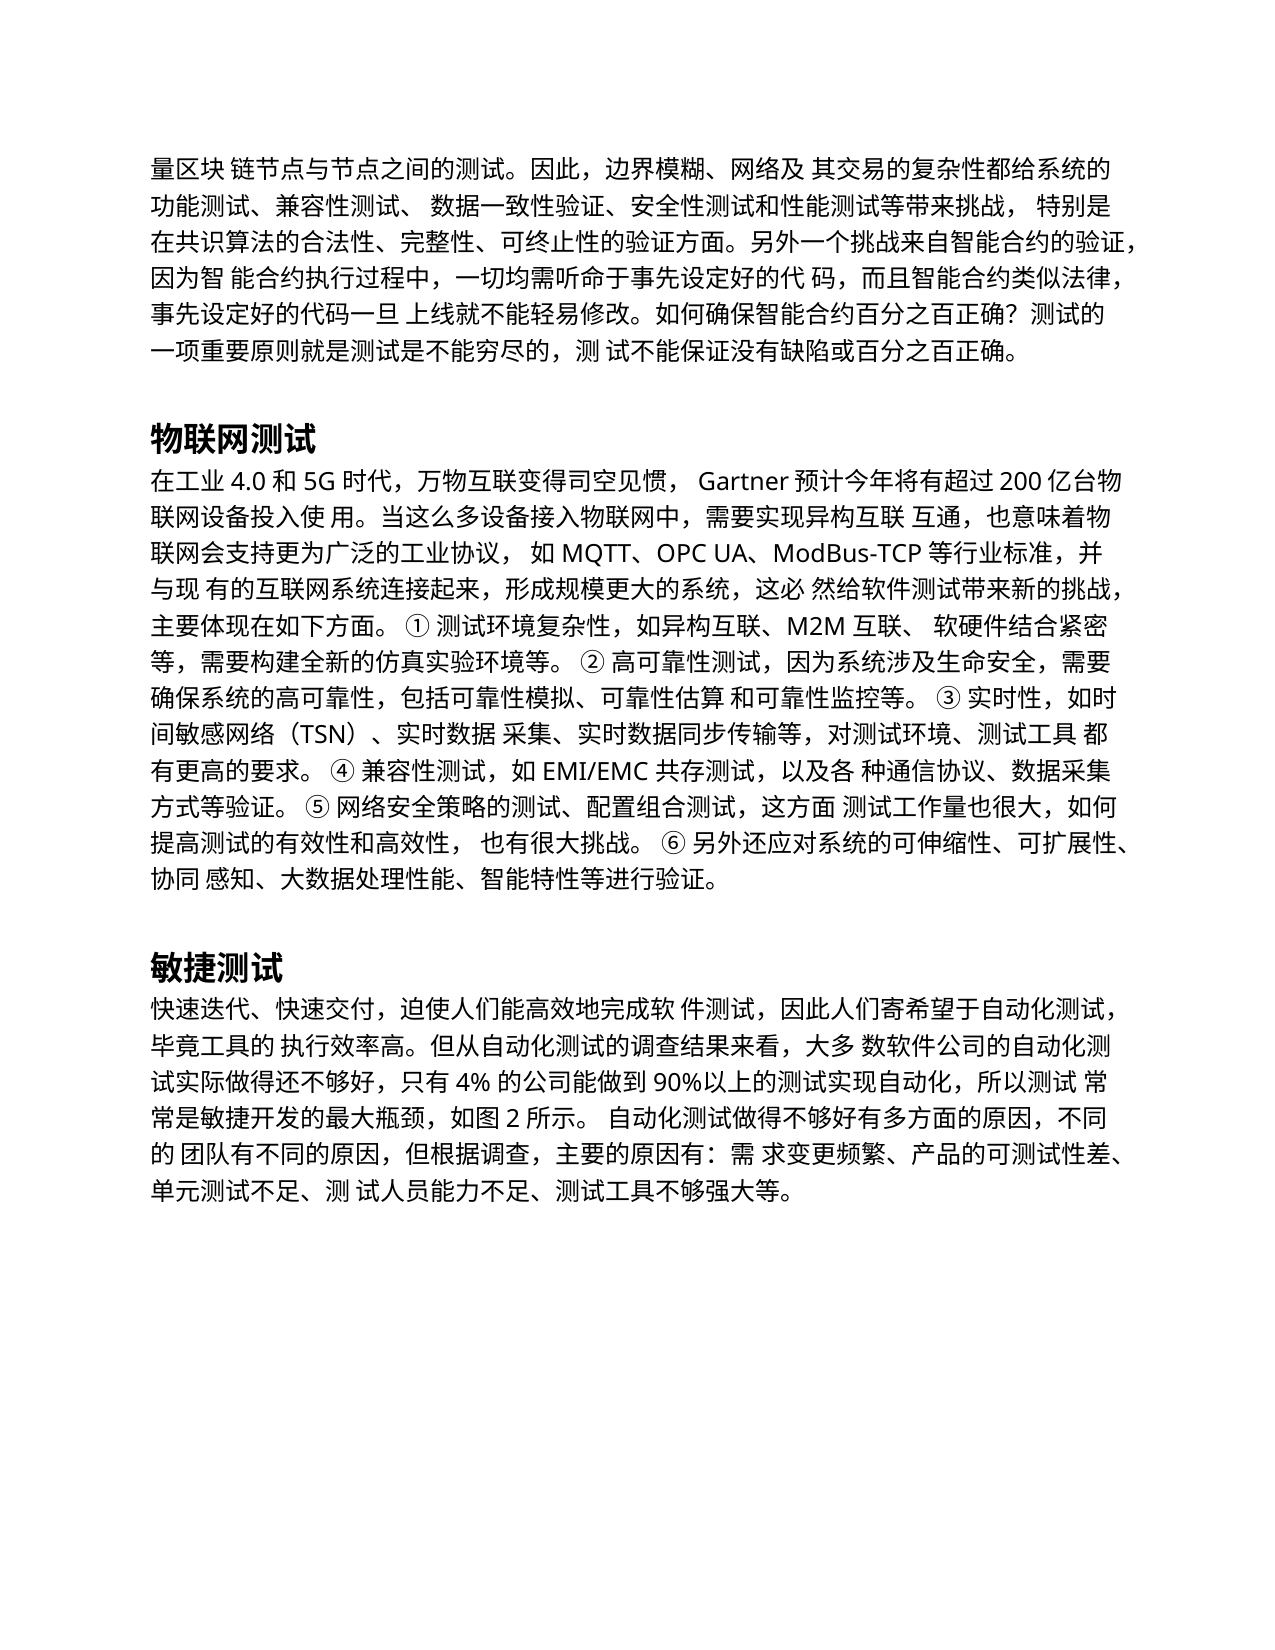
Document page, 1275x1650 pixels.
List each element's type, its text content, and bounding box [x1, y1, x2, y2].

text 敏捷测试 [150, 942, 1125, 990]
text 在工业 4.0 和 5G 时代，万物互联变得司空见惯， Gartner预计今年将有超过200亿台物联网设备投入使 用。当这么多设备接入物联网中，需要实现异构互联 互通，也意味着物联网会支持更为广泛的工业协议， 如 MQTT、OPC UA、ModBus-TCP 等行业标准，并与现 有的互联网系统连接起来，形成规模更大的系统，这必 然给软件测试带来新的挑战，主要体现在如下方面。 ① 测试环境复杂性，如异构互联、M2M 互联、 软硬件结合紧密等，需要构建全新的仿真实验环境等。 ② 高可靠性测试，因为系统涉及生命安全，需要 确保系统的高可靠性，包括可靠性模拟、可靠性估算 和可靠性监控等。 ③ 实时性，如时间敏感网络（TSN）、实时数据 采集、实时数据同步传输等，对测试环境、测试工具 都有更高的要求。 ④ 兼容性测试，如 EMI/EMC 共存测试，以及各 种通信协议、数据采集方式等验证。 ⑤ 网络安全策略的测试、配置组合测试，这方面 测试工作量也很大，如何提高测试的有效性和高效性， 也有很大挑战。 ⑥ 另外还应对系统的可伸缩性、可扩展性、协同 感知、大数据处理性能、智能特性等进行验证。 [150, 461, 1125, 896]
text 快速迭代、快速交付，迫使人们能高效地完成软 件测试，因此人们寄希望于自动化测试，毕竟工具的 执行效率高。但从自动化测试的调查结果来看，大多 数软件公司的自动化测试实际做得还不够好，只有 4% 的公司能做到 90%以上的测试实现自动化，所以测试 常常是敏捷开发的最大瓶颈，如图 2 所示。 自动化测试做得不够好有多方面的原因，不同的 团队有不同的原因，但根据调查，主要的原因有：需 求变更频繁、产品的可测试性差、单元测试不足、测 试人员能力不足、测试工具不够强大等。 [150, 990, 1125, 1207]
text 物联网测试 [150, 413, 1125, 461]
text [150, 150, 1125, 367]
